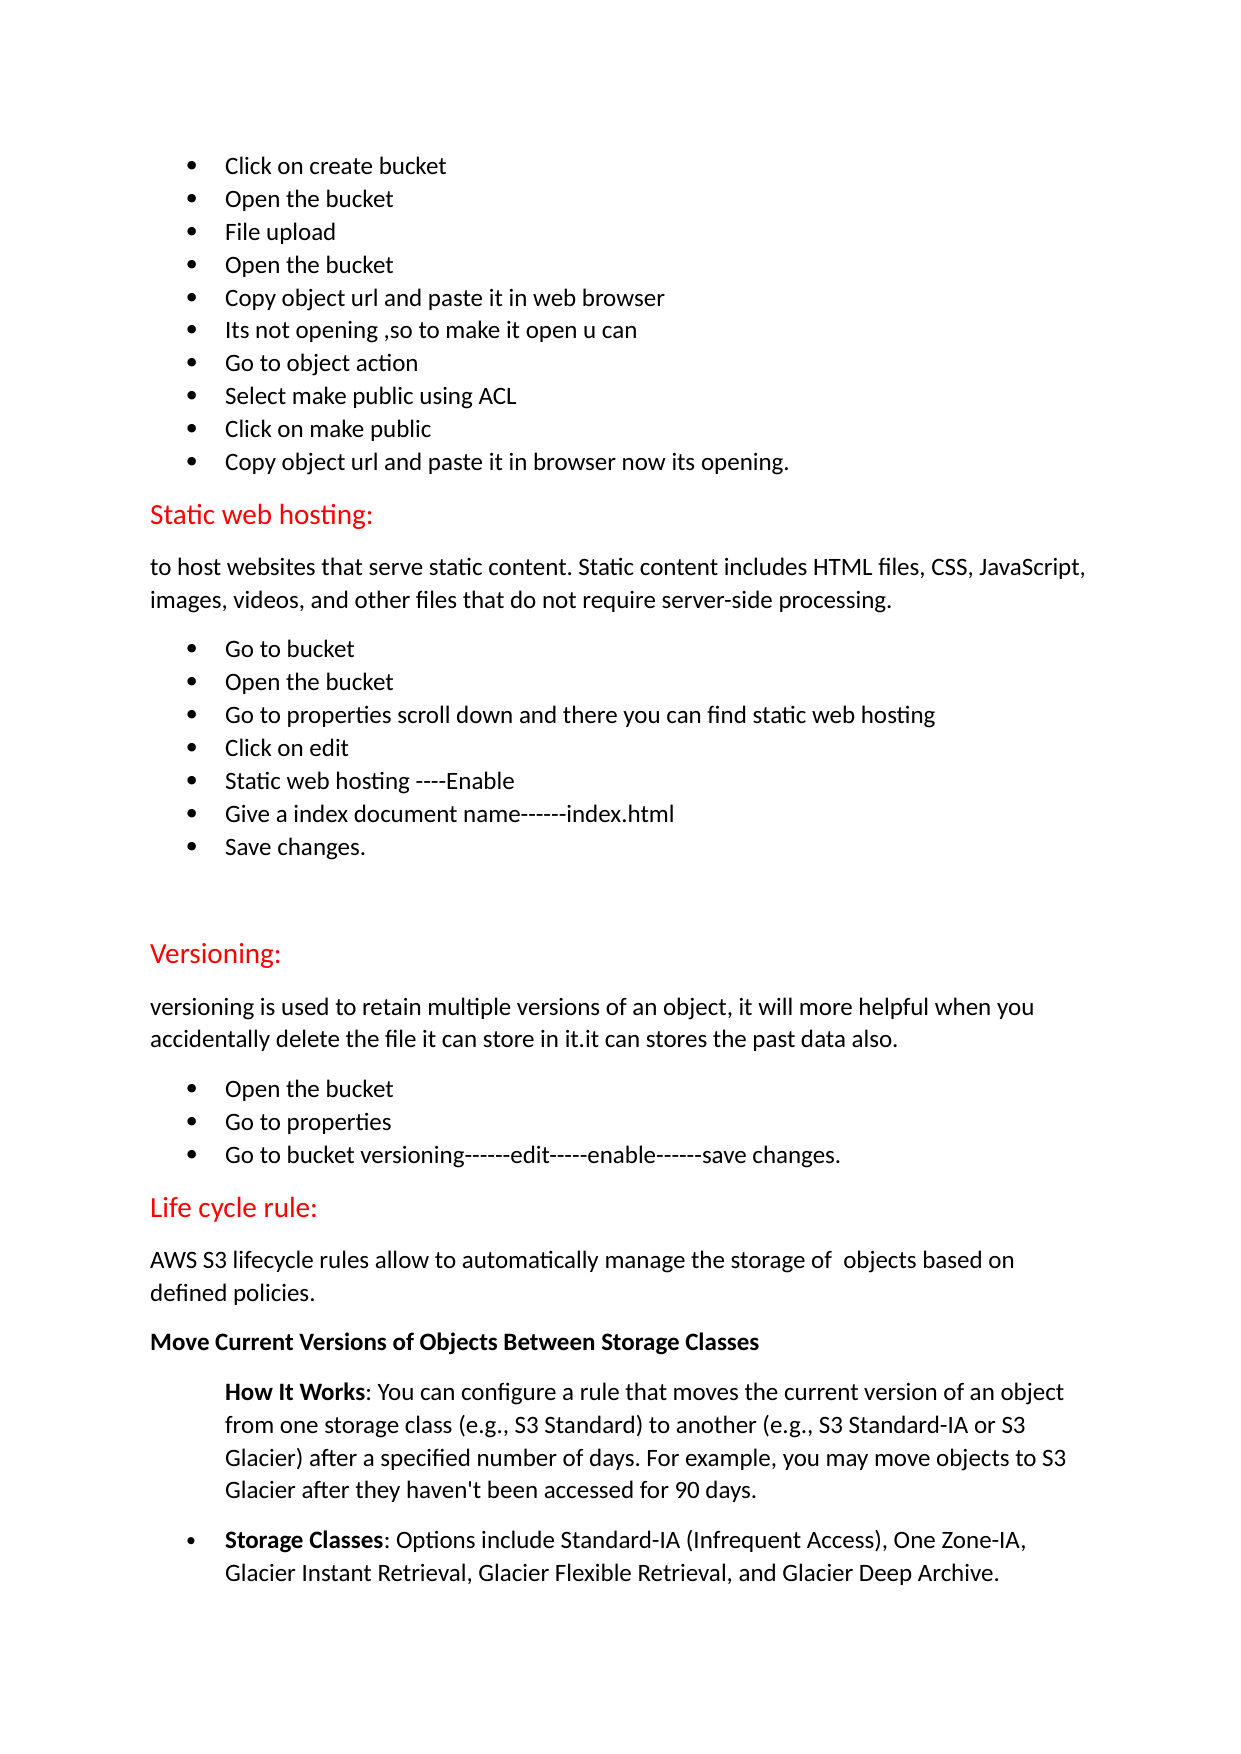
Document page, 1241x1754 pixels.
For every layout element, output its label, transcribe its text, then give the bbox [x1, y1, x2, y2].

list Go to properties scroll down and there you can find static web hosting [187, 699, 1090, 730]
text How It Works: You can configure a rule that moves the current version of an object from one storage class (e.g., S3 Standard) to another (e.g., S3 Standard-IA or S3 Glacier) after a specified number of days. For example, you may move objects to S3 Glacier after they haven't been accessed for 90 days. [225, 1376, 1090, 1505]
text AWS S3 lifecycle rules allow to automatically manage the storage of objects based on defined policies. [150, 1244, 1090, 1307]
text versioning is used to retain multiple versions of an object, it will more helpful when you accidentally delete the file it can store in it.it can stores the past data also. [150, 991, 1090, 1054]
list Static web hosting ----Enable [187, 765, 1090, 796]
text to host websites that serve static content. Static content includes HTML files, CSS, JavaScript, images, videos, and other files that do not require server-side processing. [150, 551, 1090, 614]
text Static web hosting: [150, 496, 1090, 531]
text Versioning: [150, 936, 1090, 971]
text Move Current Versions of Objects Between Storage Classes [150, 1326, 1090, 1357]
list Copy object url and paste it in browser now its opening. [187, 446, 1090, 477]
list Give a index document name------index.html [187, 798, 1090, 828]
list File upload [187, 216, 1090, 246]
list Go to properties [187, 1106, 1090, 1137]
list Go to bucket [187, 633, 1090, 664]
list Save changes. [187, 831, 1090, 861]
list Storage Classes: Options include Standard-IA (Infrequent Access), One Zone-IA, Glacier Instant Retrieval, Glacier Flexible Retrieval, and Glacier Deep Archive. [187, 1524, 1090, 1588]
list Copy object url and paste it in web browser [187, 282, 1090, 312]
list Its not opening ,so to make it open u can [187, 314, 1090, 345]
list Click on make public [187, 413, 1090, 444]
list Go to bucket versioning------edit-----enable------save changes. [187, 1139, 1090, 1169]
list Click on edit [187, 732, 1090, 763]
list Open the bucket [187, 666, 1090, 697]
text Life cycle rule: [150, 1189, 1090, 1224]
list Select make public using ACL [187, 380, 1090, 411]
list Open the bucket [187, 183, 1090, 213]
list Go to object action [187, 347, 1090, 378]
list Click on create bucket [187, 150, 1090, 181]
list Open the bucket [187, 249, 1090, 279]
list Open the bucket [187, 1073, 1090, 1104]
